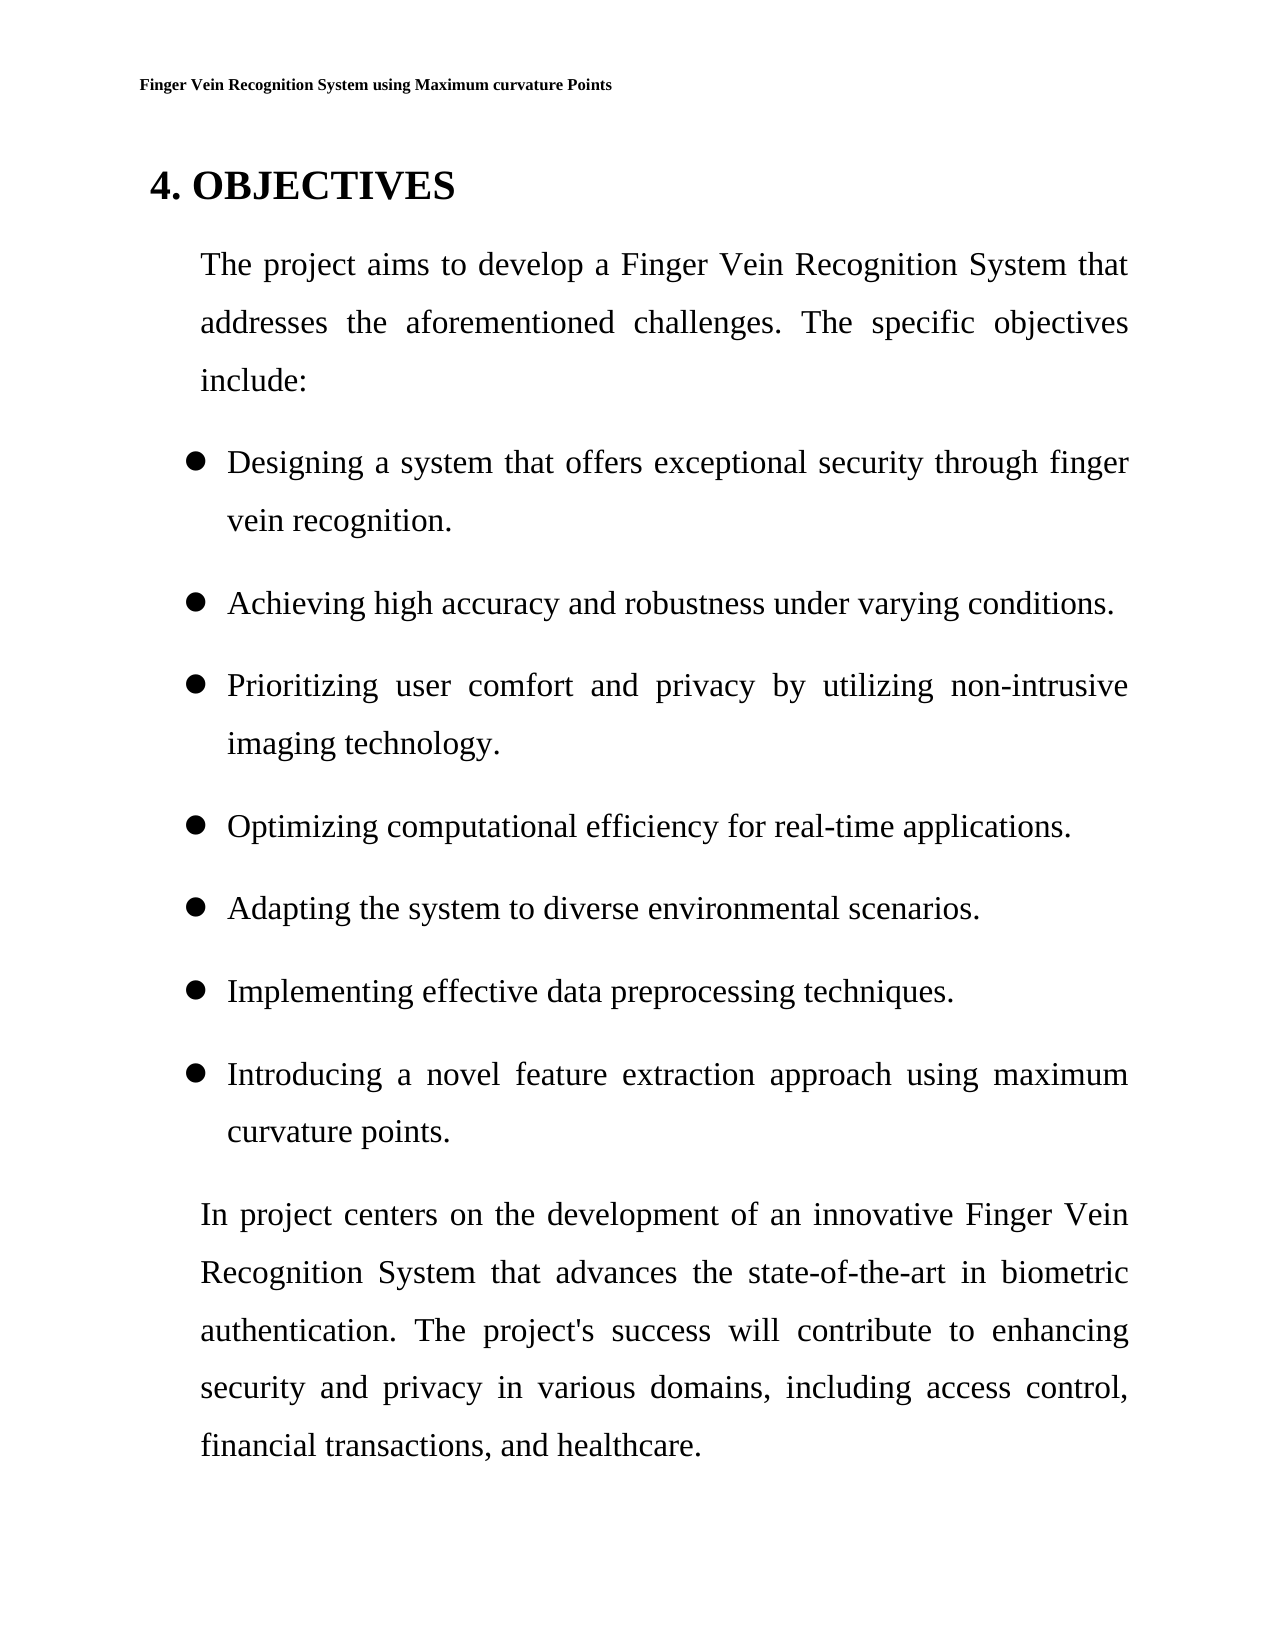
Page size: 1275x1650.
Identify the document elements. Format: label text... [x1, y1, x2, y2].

list Prioritizing user comfort and privacy by utilizing non-intrusive imaging technology. [183, 666, 1130, 762]
list Introducing a novel feature extraction approach using maximum curvature points. [183, 1054, 1130, 1150]
list Optimizing computational efficiency for real-time applications. [183, 806, 1130, 844]
list Designing a system that offers exceptional security through finger vein recognition. [183, 443, 1130, 539]
list Achieving high accuracy and robustness under varying conditions. [183, 583, 1130, 621]
list In project centers on the development of an innovative Finger Vein Recognition System that advances the state-of-the-art in biometric authentication. The project's success will contribute to enhancing security and privacy in various domains, including access control, financial transactions, and healthcare. [200, 1194, 1130, 1464]
list Implementing effective data preprocessing techniques. [183, 971, 1130, 1009]
subtitle OBJECTIVES [150, 161, 1223, 208]
list The project aims to develop a Finger Vein Recognition System that addresses the aforementioned challenges. The specific objectives include: [200, 244, 1130, 398]
list Adapting the system to diverse environmental scenarios. [183, 889, 1130, 927]
